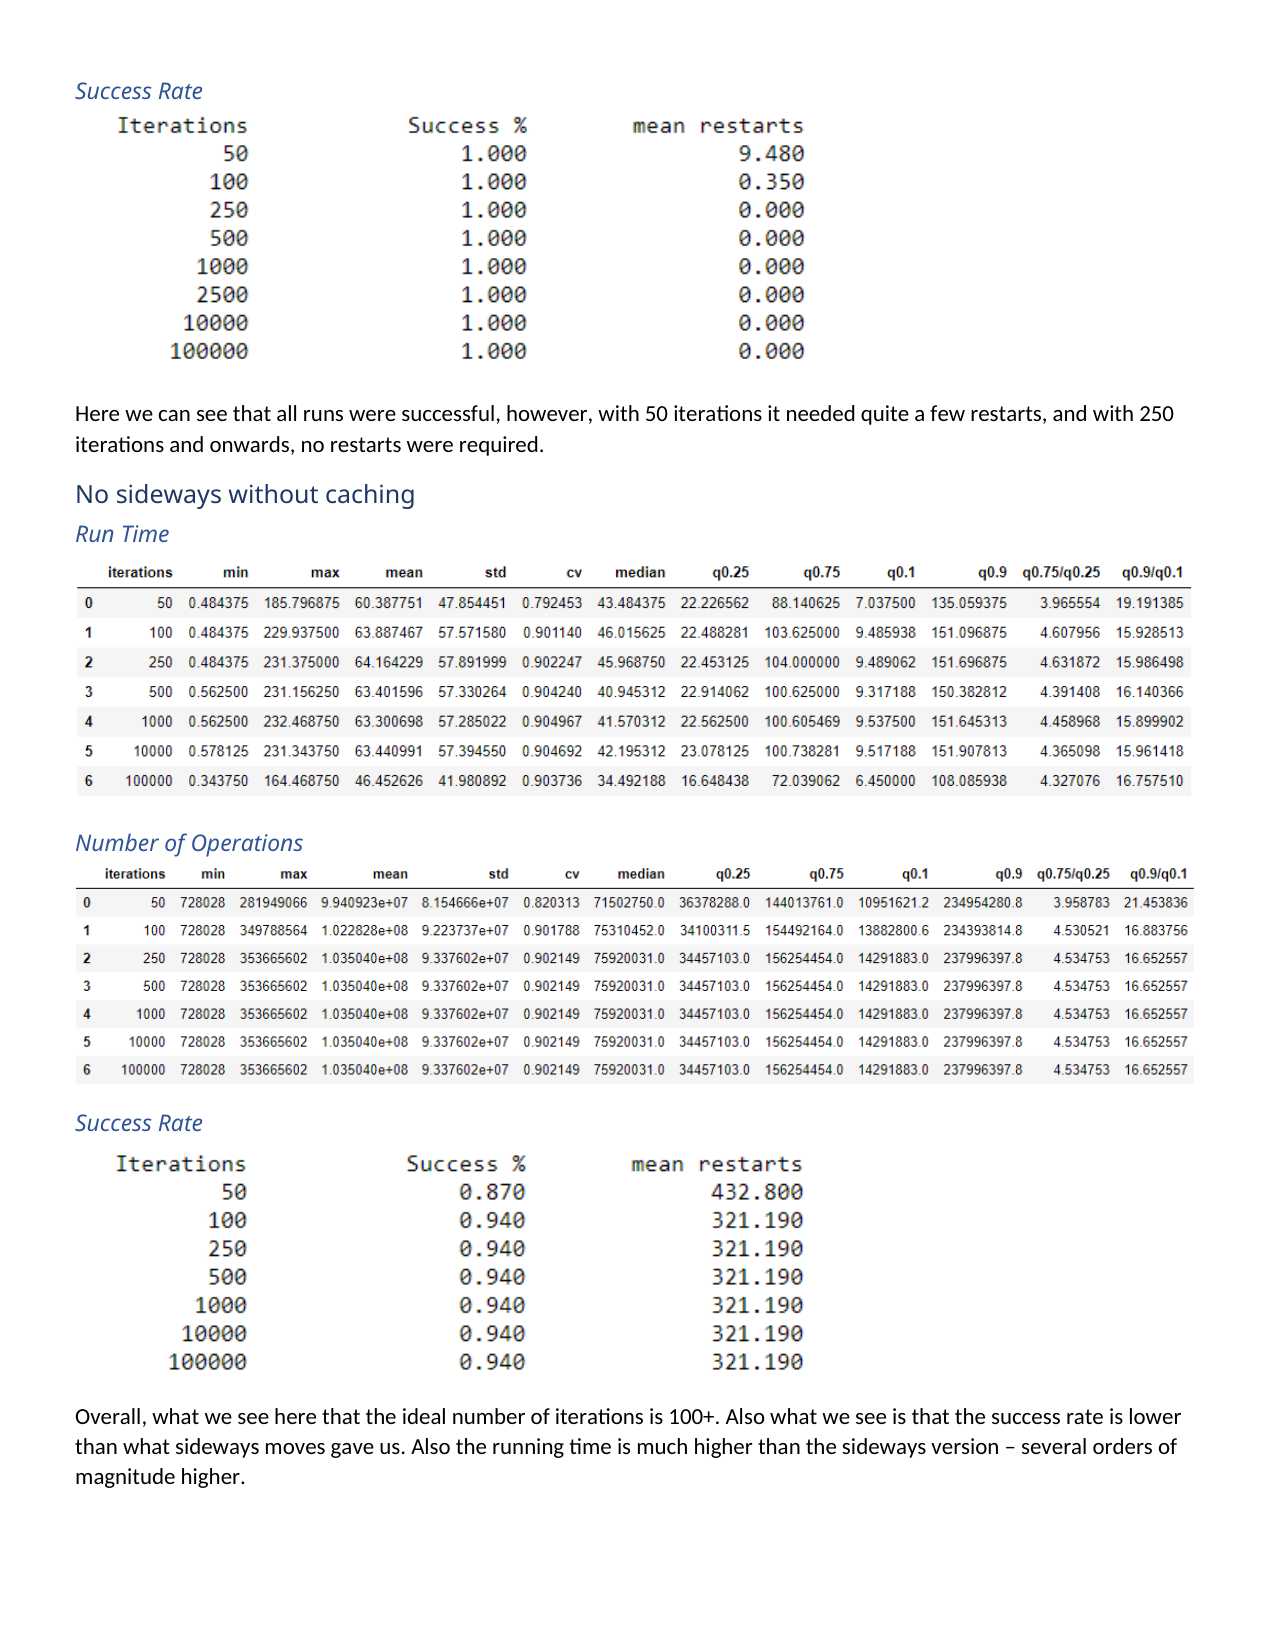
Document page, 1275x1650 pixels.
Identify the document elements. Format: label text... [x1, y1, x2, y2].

picture [75, 108, 835, 381]
subtitle Run Time [75, 517, 1200, 549]
text Overall, what we see here that the ideal number of iterations is 100+. Also what we see is that the success rate is lower than what sideways moves gave us. Also the running time is much higher than the sideways version – several orders of magnitude higher. [75, 1402, 1200, 1490]
subtitle No sideways without caching [75, 477, 1200, 511]
subtitle Success Rate [75, 1107, 1200, 1138]
text Here we can see that all runs were successful, however, with 50 iterations it needed quite a few restarts, and with 250 iterations and onwards, no restarts were required. [75, 399, 1200, 458]
picture [75, 551, 1200, 808]
subtitle Number of Operations [75, 827, 1200, 858]
picture [75, 860, 1200, 1089]
picture [75, 1141, 839, 1384]
subtitle Success Rate [75, 75, 1200, 106]
